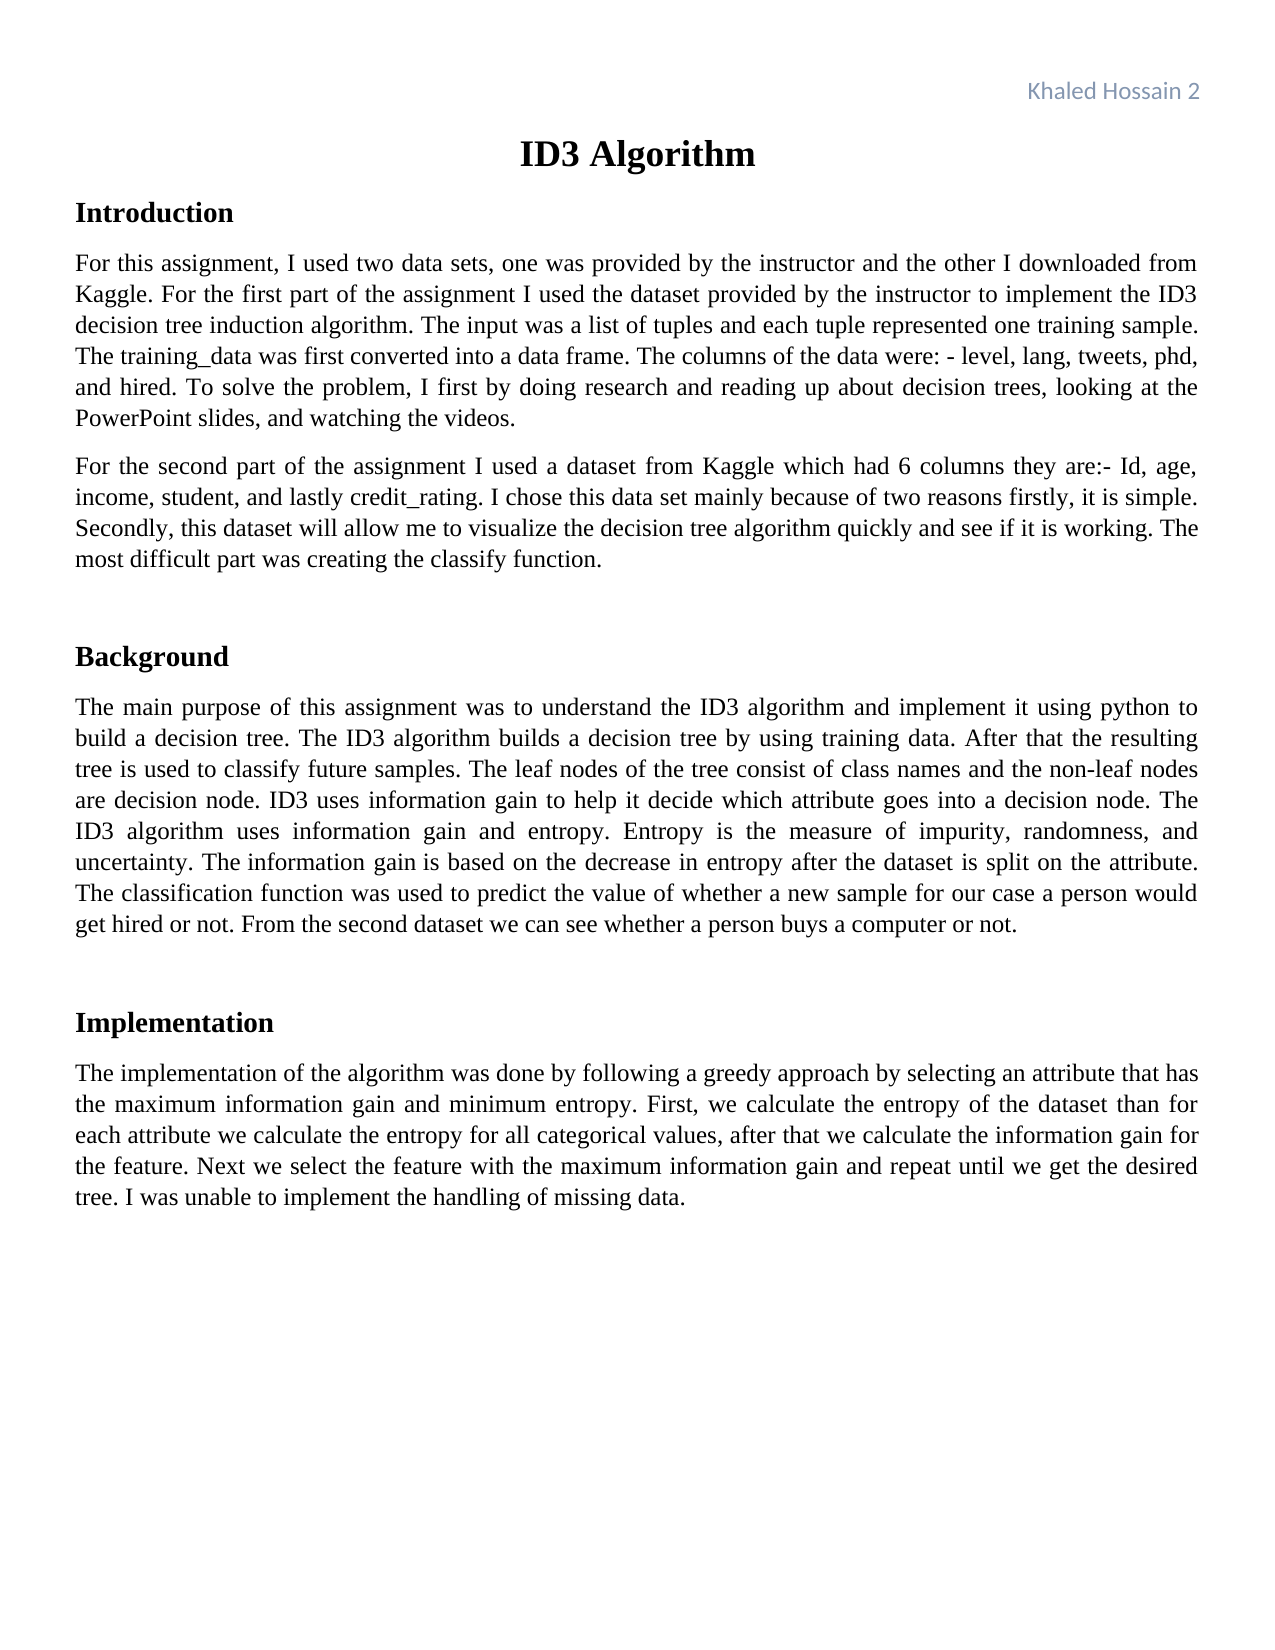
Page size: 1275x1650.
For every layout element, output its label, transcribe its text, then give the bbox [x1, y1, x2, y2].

text The main purpose of this assignment was to understand the ID3 algorithm and implement it using python to build a decision tree. The ID3 algorithm builds a decision tree by using training data. After that the resulting tree is used to classify future samples. The leaf nodes of the tree consist of class names and the non-leaf nodes are decision node. ID3 uses information gain to help it decide which attribute goes into a decision node. The ID3 algorithm uses information gain and entropy. Entropy is the measure of impurity, randomness, and uncertainty. The information gain is based on the decrease in entropy after the dataset is split on the attribute. The classification function was used to predict the value of whether a new sample for our case a person would get hired or not. From the second dataset we can see whether a person buys a computer or not. [75, 692, 1200, 938]
text ID3 Algorithm [75, 132, 1200, 175]
text For the second part of the assignment I used a dataset from Kaggle which had 6 columns they are:- Id, age, income, student, and lastly credit_rating. I chose this data set mainly because of two reasons firstly, it is simple. Secondly, this dataset will allow me to visualize the decision tree algorithm quickly and see if it is working. The most difficult part was creating the classify function. [75, 451, 1200, 573]
text The implementation of the algorithm was done by following a greedy approach by selecting an attribute that has the maximum information gain and minimum entropy. First, we calculate the entropy of the dataset than for each attribute we calculate the entropy for all categorical values, after that we calculate the information gain for the feature. Next we select the feature with the maximum information gain and repeat until we get the desired tree. I was unable to implement the handling of missing data. [75, 1058, 1200, 1211]
text Background [75, 639, 1200, 673]
text Introduction [75, 195, 1200, 229]
text Implementation [75, 1005, 1200, 1038]
text For this assignment, I used two data sets, one was provided by the instructor and the other I downloaded from Kaggle. For the first part of the assignment I used the dataset provided by the instructor to implement the ID3 decision tree induction algorithm. The input was a list of tuples and each tuple represented one training sample. The training_data was first converted into a data frame. The columns of the data were: - level, lang, tweets, phd, and hired. To solve the problem, I first by doing research and reading up about decision trees, looking at the PowerPoint slides, and watching the videos. [75, 248, 1200, 432]
